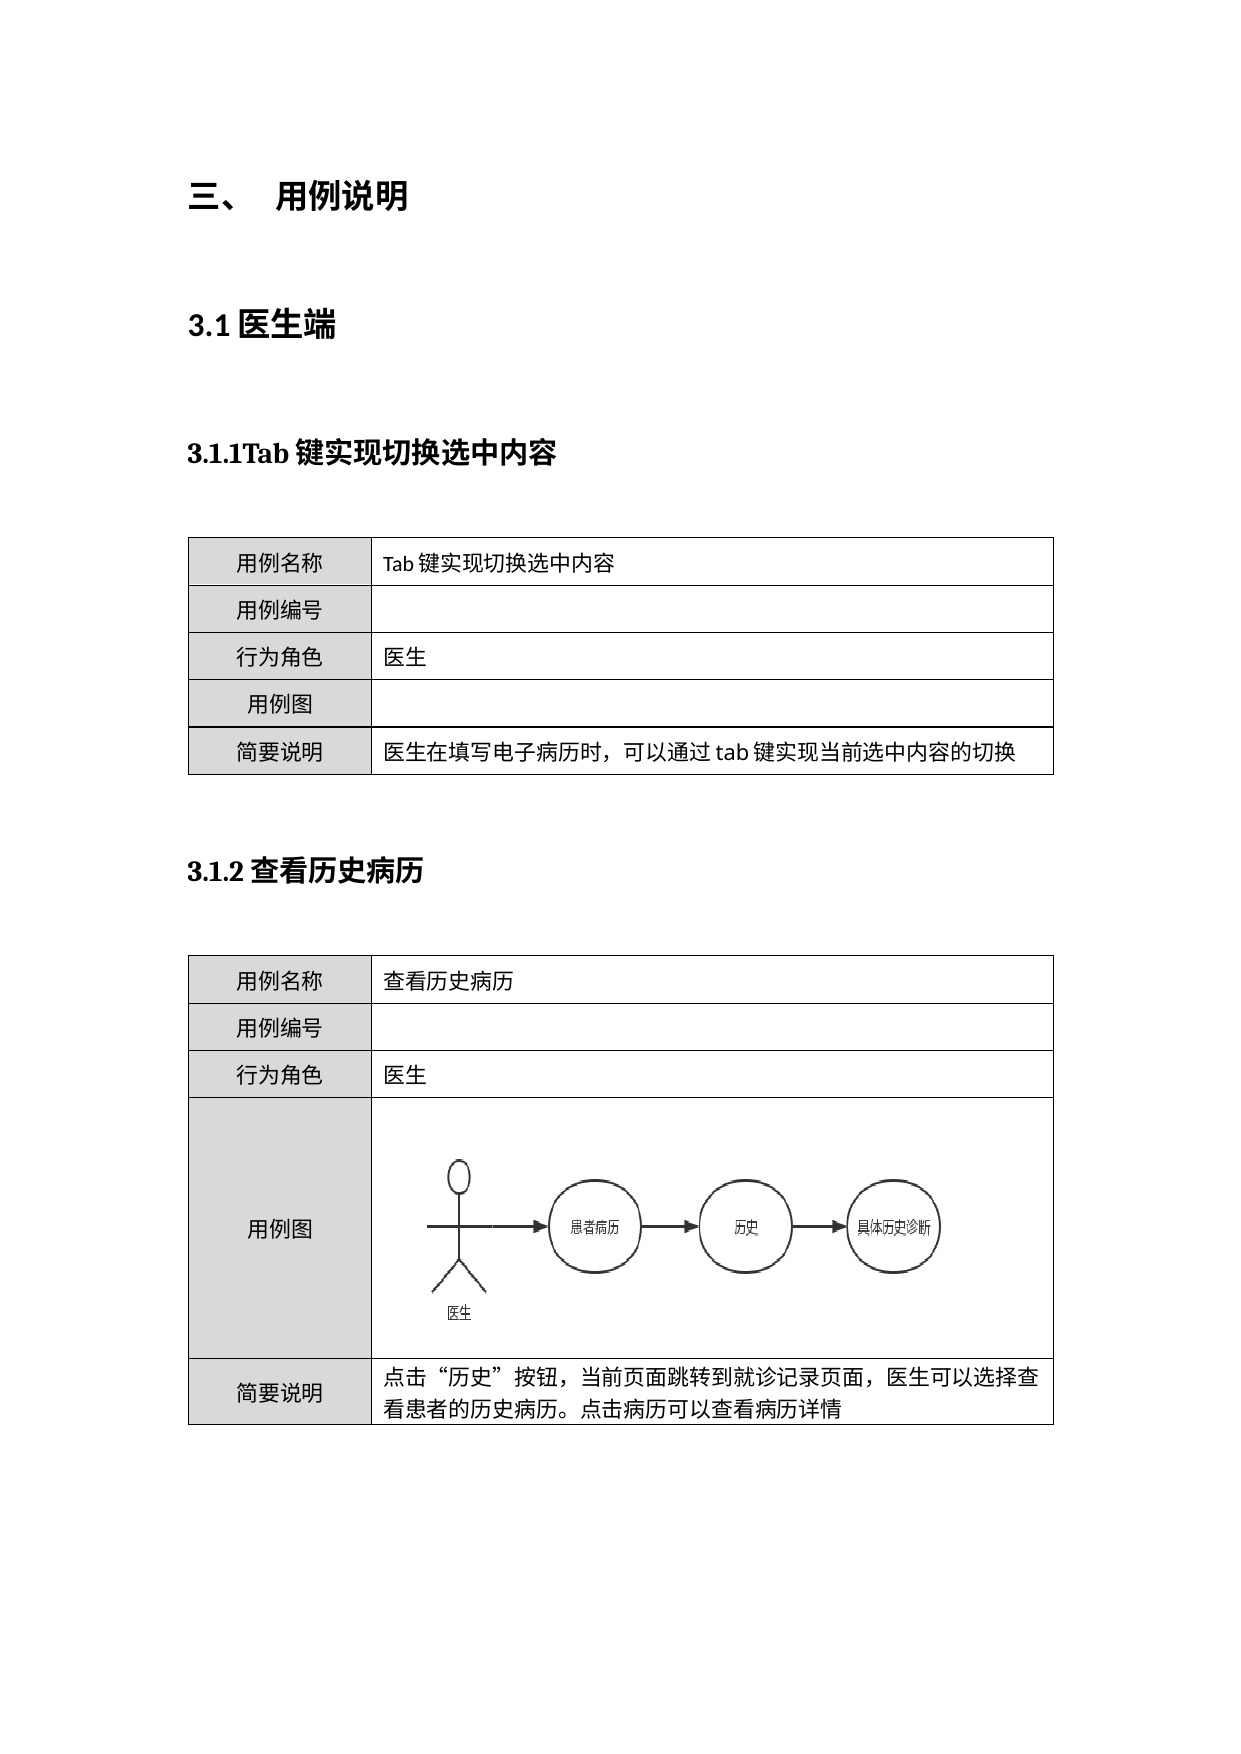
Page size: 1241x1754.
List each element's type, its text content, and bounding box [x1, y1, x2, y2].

table_cell 行为角色 [189, 1051, 371, 1097]
subtitle 用例说明 [187, 162, 1053, 227]
picture [382, 1098, 969, 1335]
subtitle 3.1.2查看历史病历 [187, 836, 1053, 901]
table_header Tab键实现切换选中内容 [372, 538, 1053, 584]
table_cell 医生在填写电子病历时，可以通过tab键实现当前选中内容的切换 [372, 728, 1053, 774]
table_header 用例名称 [189, 956, 371, 1003]
table_cell 医生 [372, 633, 1053, 679]
table_cell 用例编号 [189, 1004, 371, 1050]
table_cell 用例图 [189, 1098, 371, 1358]
table_cell 简要说明 [189, 1359, 371, 1424]
subtitle 3.1.1Tab键实现切换选中内容 [187, 418, 1053, 483]
table_cell 点击“历史”按钮，当前页面跳转到就诊记录页面，医生可以选择查看患者的历史病历。点击病历可以查看病历详情 [372, 1359, 1053, 1424]
table_header 用例名称 [189, 538, 371, 584]
table_cell 简要说明 [189, 728, 371, 774]
table_cell 用例编号 [189, 586, 371, 632]
table_cell 用例图 [189, 680, 371, 726]
table_cell [372, 1004, 1053, 1050]
table_cell [372, 680, 1053, 726]
table_cell [372, 586, 1053, 632]
table_cell 行为角色 [189, 633, 371, 679]
table_cell [372, 1098, 1053, 1358]
table_cell 医生 [372, 1051, 1053, 1097]
table_header 查看历史病历 [372, 956, 1053, 1003]
subtitle 3.1医生端 [187, 289, 1053, 354]
